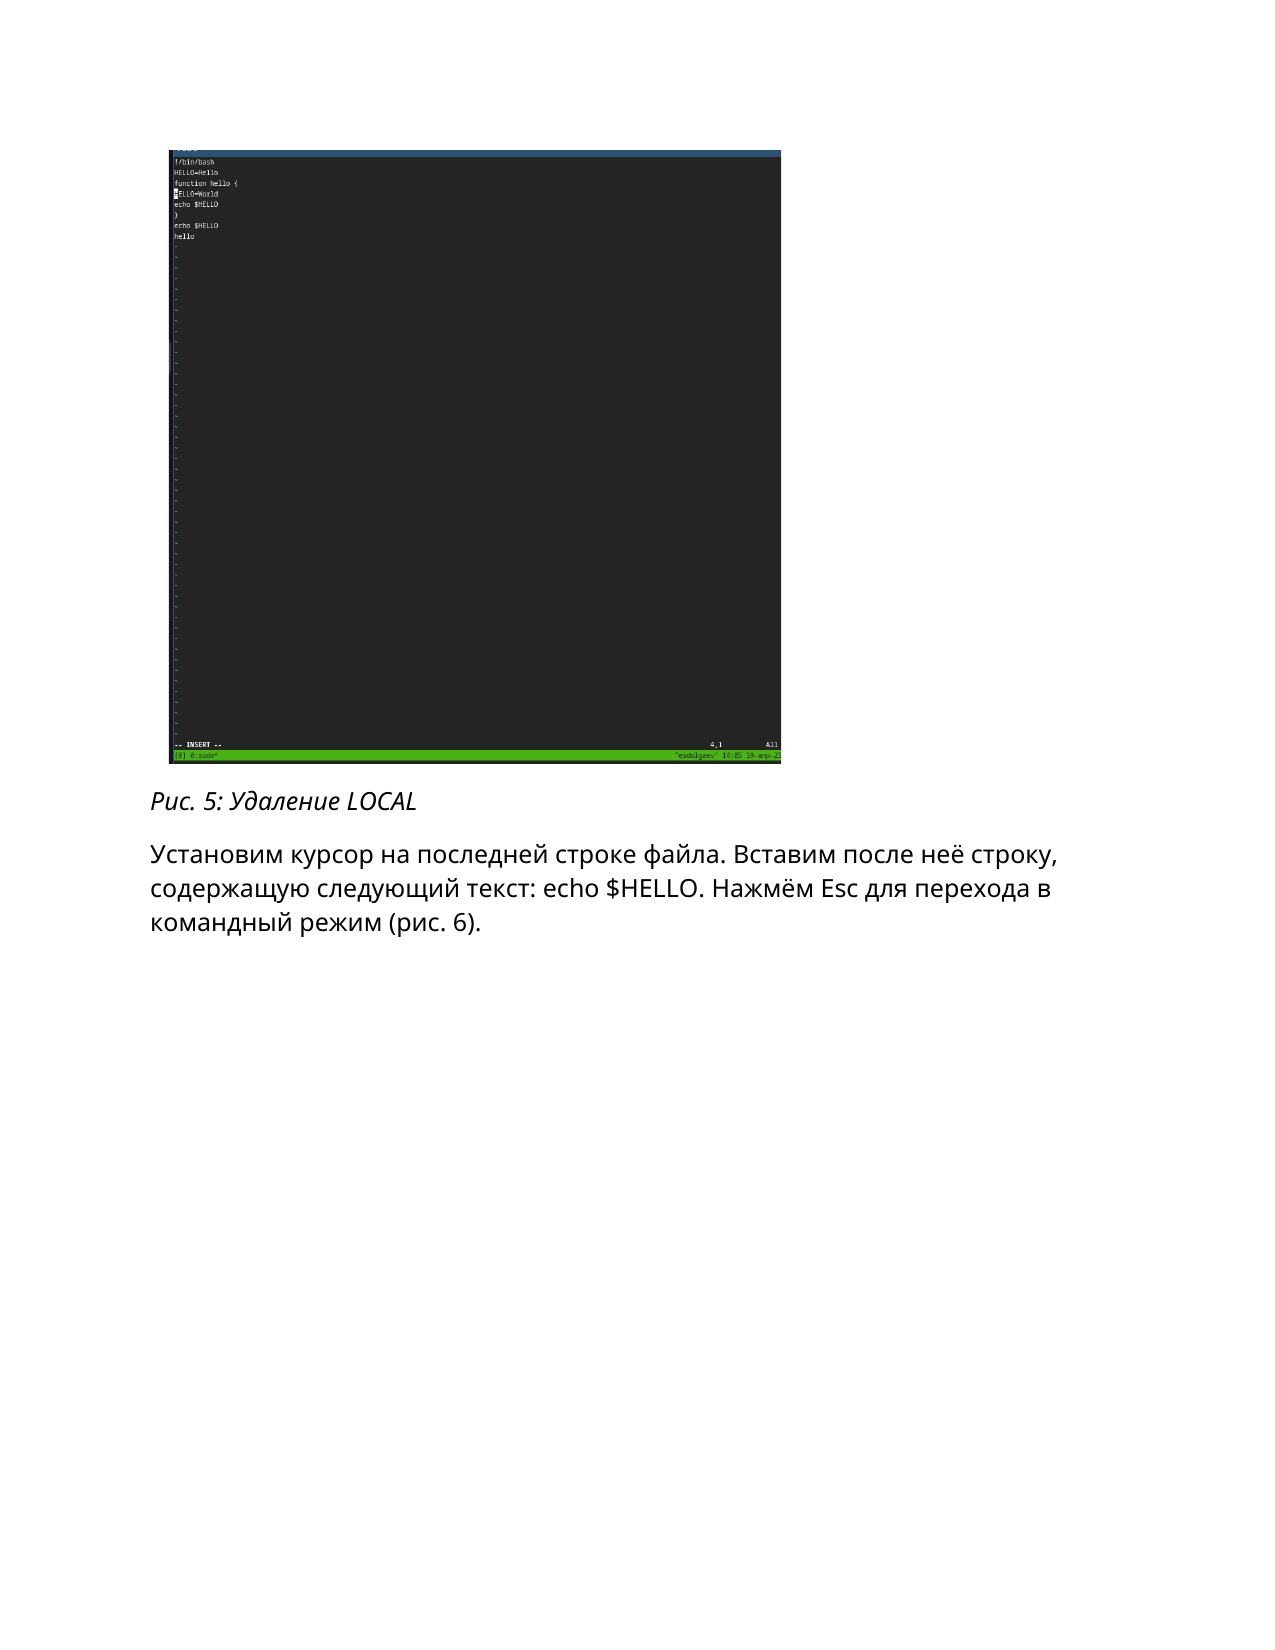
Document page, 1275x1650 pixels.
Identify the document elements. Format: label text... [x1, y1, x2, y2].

text Установим курсор на последней строке файла. Вставим после неё строку, содержащую следующий текст: echo $HELLO. Нажмём Esc для перехода в командный режим (рис. 6). [150, 837, 1125, 939]
picture [168, 150, 782, 764]
text Рис. 5: Удаление LOCAL [150, 784, 1125, 818]
